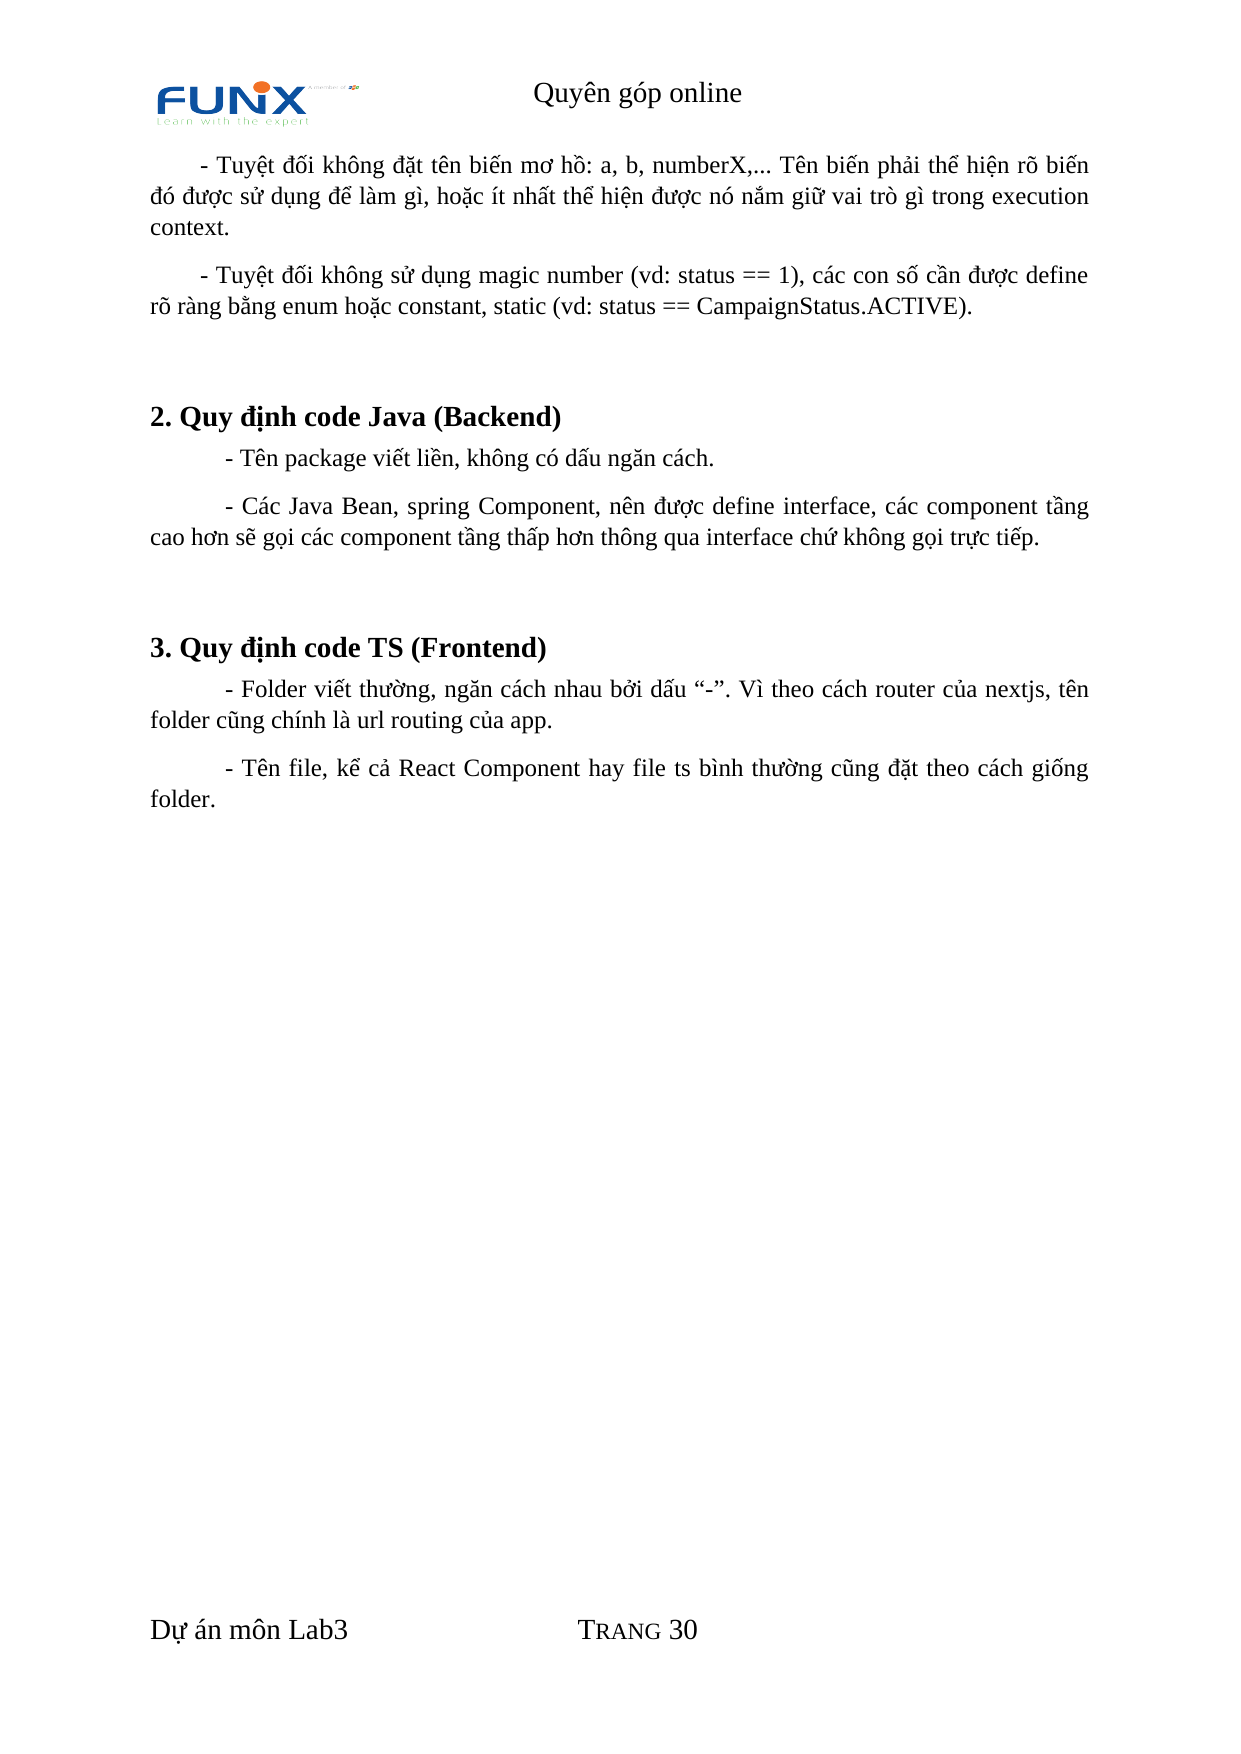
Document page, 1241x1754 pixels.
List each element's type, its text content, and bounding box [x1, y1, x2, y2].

list - Tuyệt đối không sử dụng magic number (vd: status == 1), các con số cần được define rõ ràng bằng enum hoặc constant, static (vd: status == CampaignStatus.ACTIVE). [150, 260, 1090, 319]
text - Tên file, kể cả React Component hay file ts bình thường cũng đặt theo cách giống folder. [150, 753, 1090, 813]
list - Tên package viết liền, không có dấu ngăn cách. [150, 443, 1090, 472]
subtitle Quy định code Java (Backend) [150, 399, 1090, 432]
list - Các Java Bean, spring Component, nên được define interface, các component tầng cao hơn sẽ gọi các component tầng thấp hơn thông qua interface chứ không gọi trực tiếp. [150, 491, 1090, 551]
picture [150, 75, 365, 132]
subtitle Quy định code TS (Frontend) [150, 630, 1090, 663]
text - Folder viết thường, ngăn cách nhau bởi dấu “-”. Vì theo cách router của nextjs, tên folder cũng chính là url routing của app. [150, 674, 1090, 734]
list - Tuyệt đối không đặt tên biến mơ hồ: a, b, numberX,... Tên biến phải thể hiện rõ biến đó được sử dụng để làm gì, hoặc ít nhất thể hiện được nó nắm giữ vai trò gì trong execution context. [150, 150, 1090, 241]
